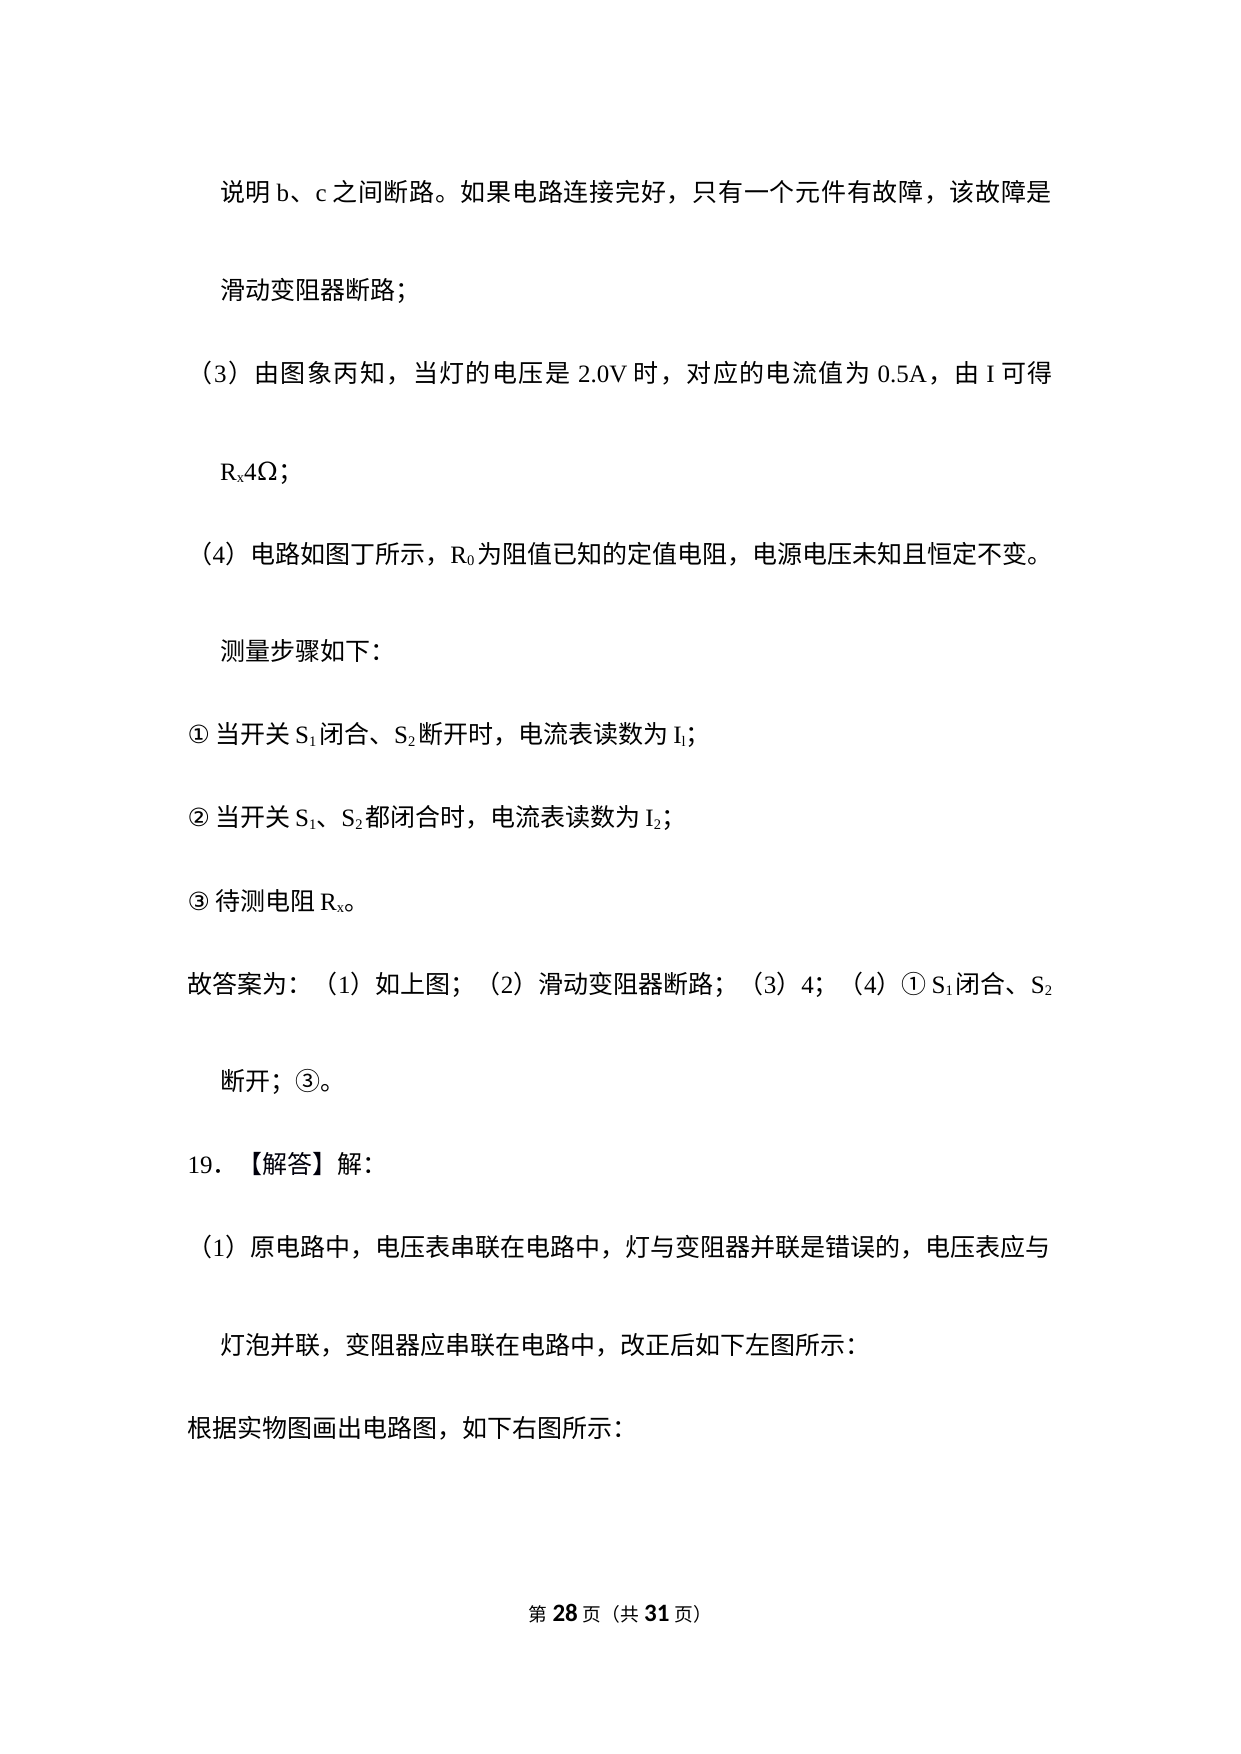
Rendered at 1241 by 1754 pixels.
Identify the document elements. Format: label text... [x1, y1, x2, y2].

text ③待测电阻Rx。 [187, 867, 1053, 932]
text ①当开关S1闭合、S2断开时，电流表读数为Il； [187, 700, 1053, 765]
text （3）由图象丙知，当灯的电压是2.0V时，对应的电流值为0.5A，由I可得Rx4Ω； [187, 339, 1053, 502]
text （1）原电路中，电压表串联在电路中，灯与变阻器并联是错误的，电压表应与灯泡并联，变阻器应串联在电路中，改正后如下左图所示： [187, 1213, 1053, 1376]
text 故答案为：（1）如上图；（2）滑动变阻器断路；（3）4；（4）①S1闭合、S2断开；③。 [187, 950, 1053, 1112]
text 19．【解答】解： [187, 1130, 1053, 1195]
text （4）电路如图丁所示，R0为阻值已知的定值电阻，电源电压未知且恒定不变。测量步骤如下： [187, 520, 1053, 682]
text ②当开关S1、S2都闭合时，电流表读数为I2； [187, 783, 1053, 848]
text 根据实物图画出电路图，如下右图所示： [187, 1394, 1053, 1459]
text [187, 158, 1053, 321]
